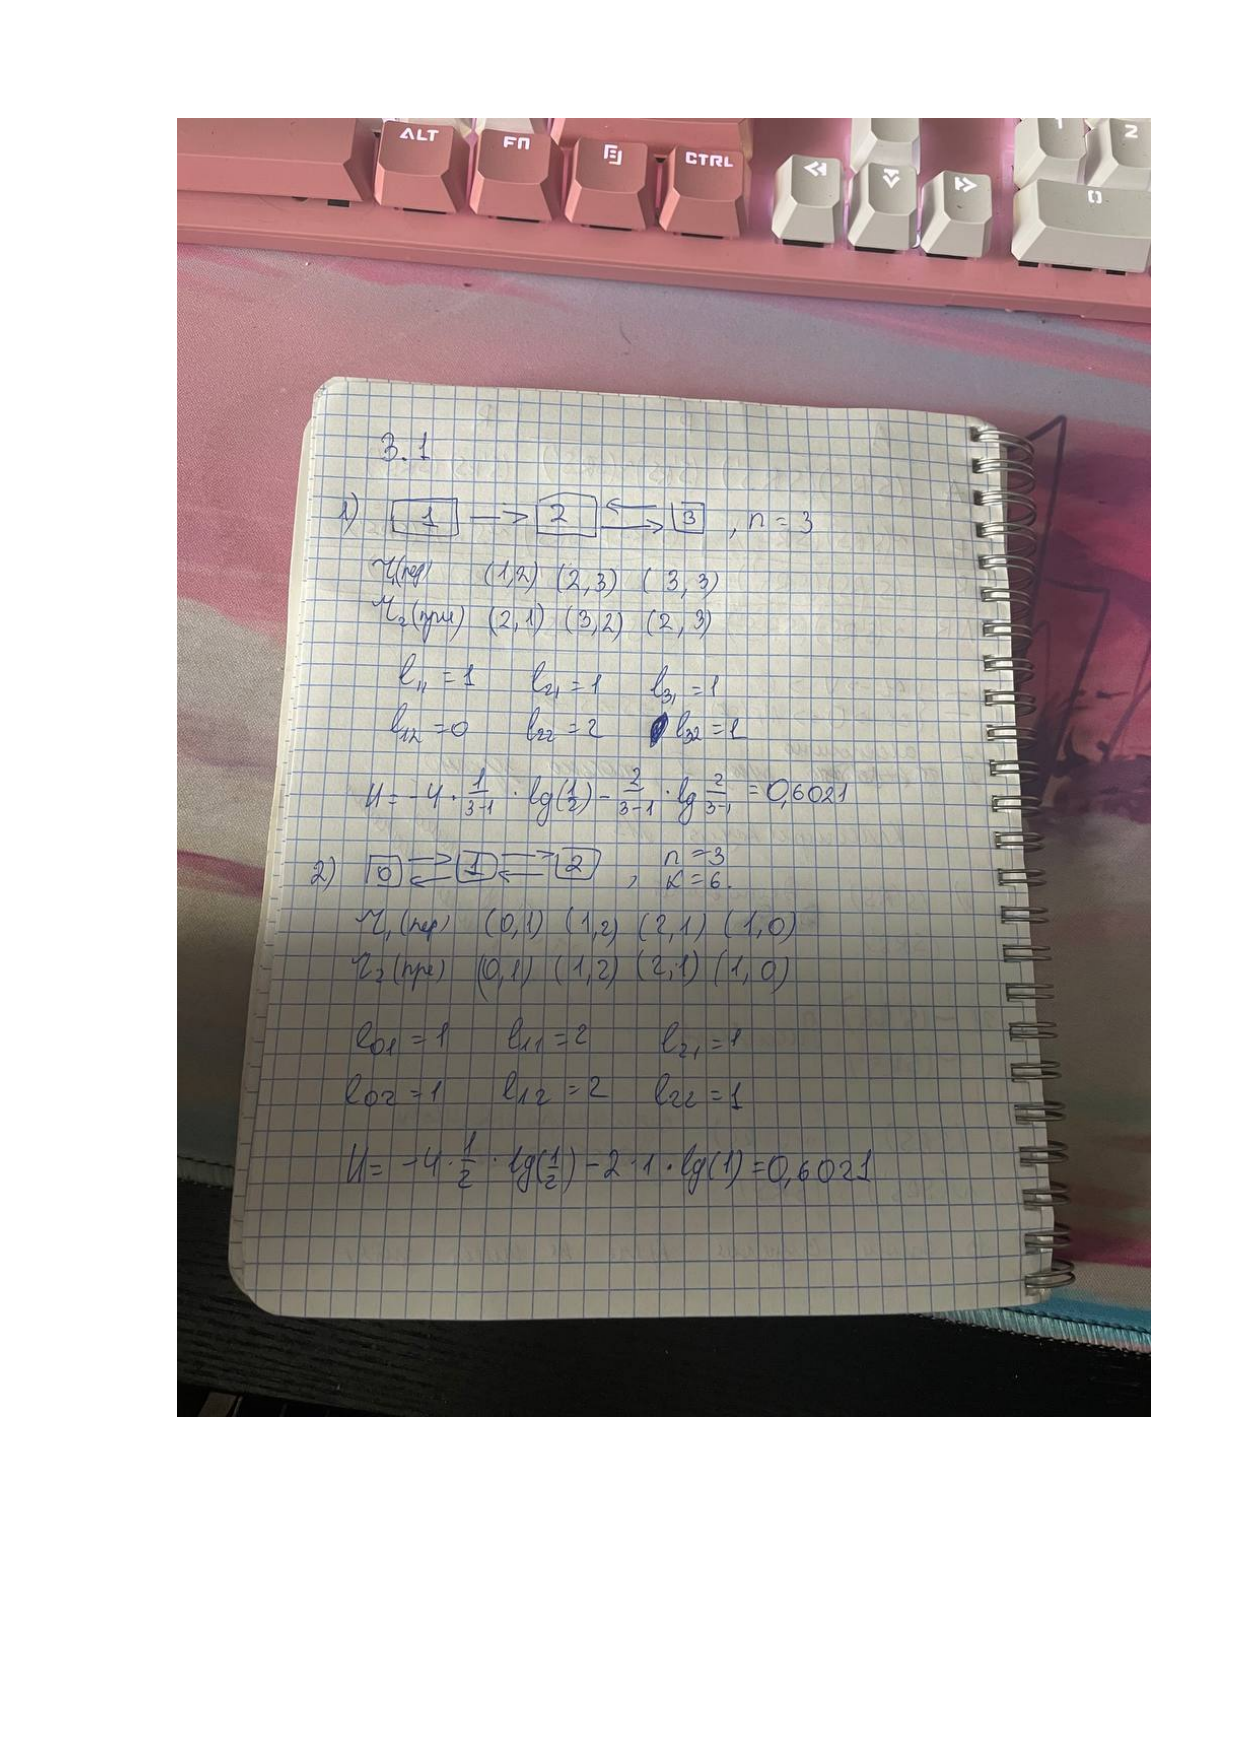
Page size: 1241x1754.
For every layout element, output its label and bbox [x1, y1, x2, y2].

picture [177, 118, 1151, 1417]
